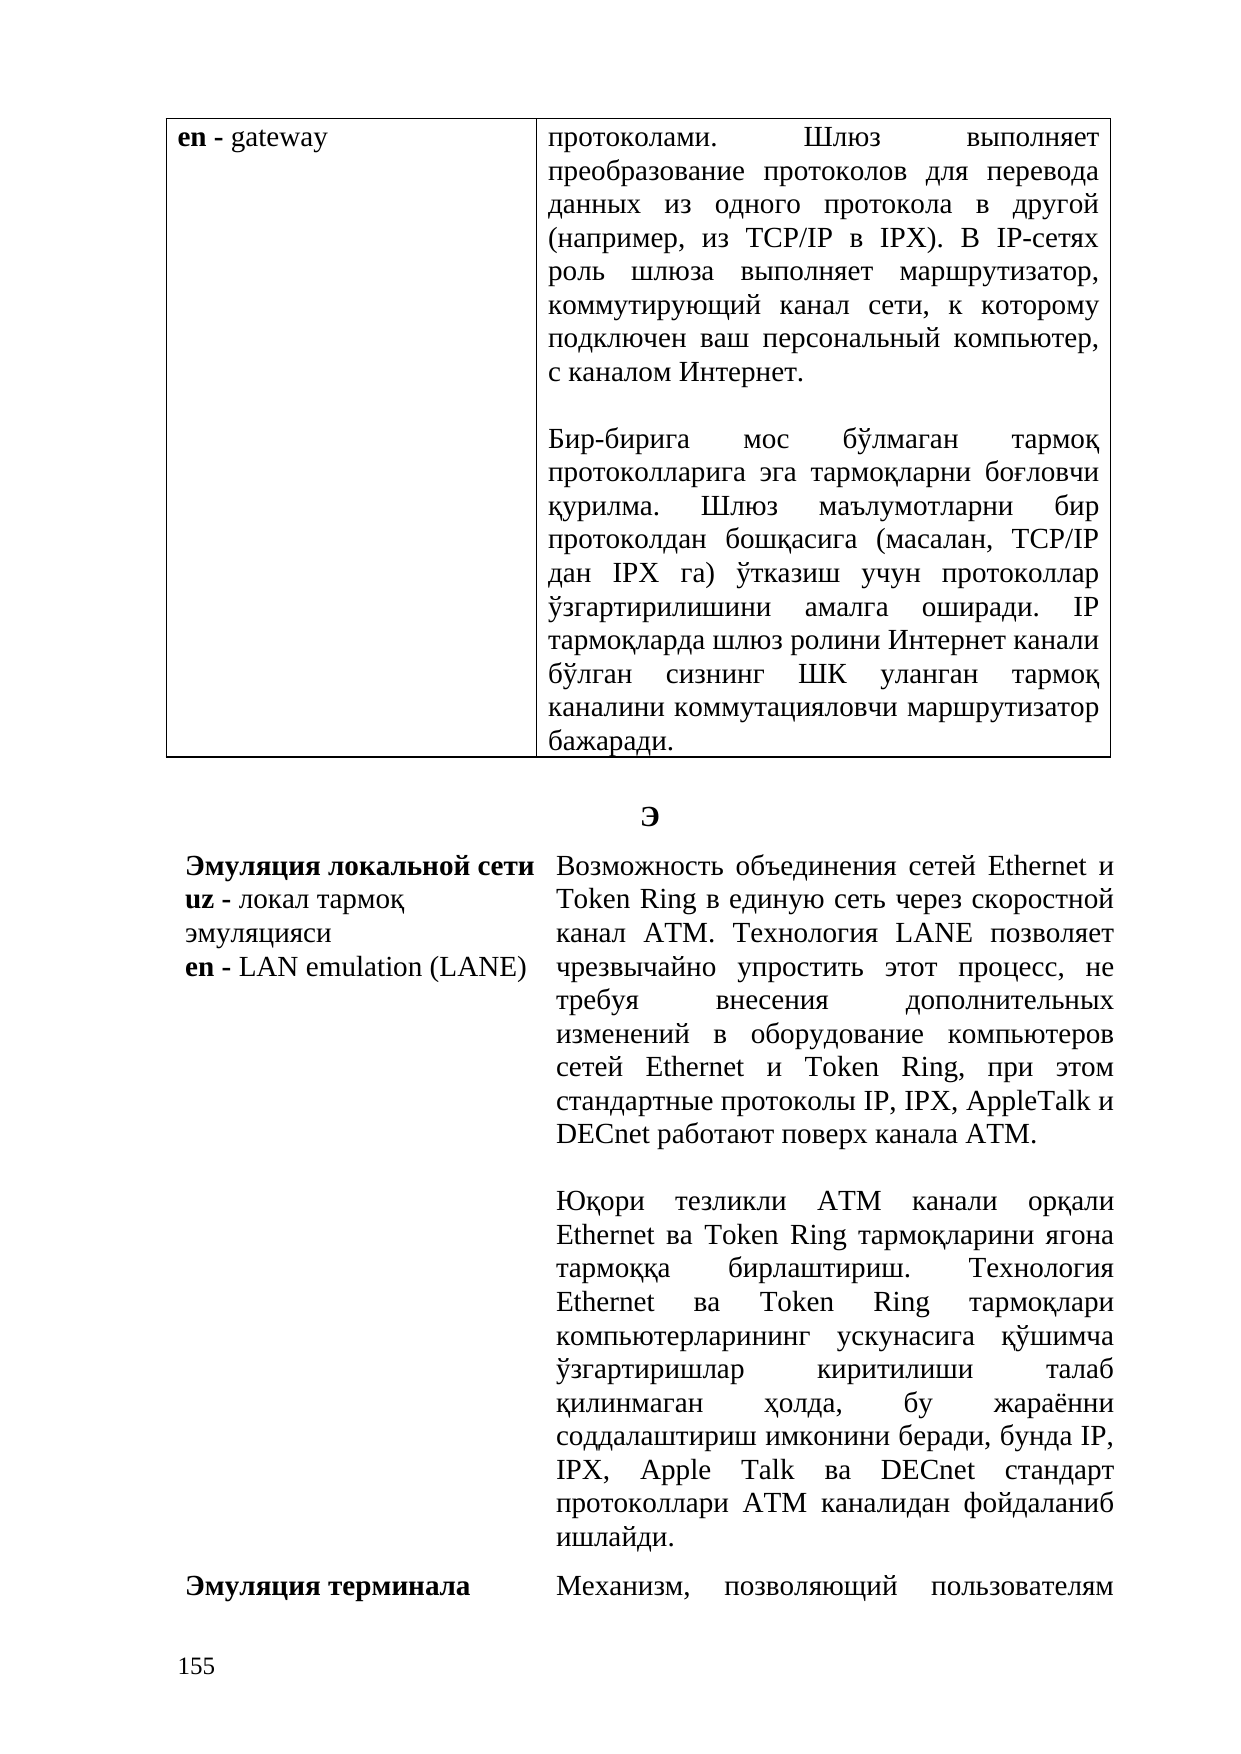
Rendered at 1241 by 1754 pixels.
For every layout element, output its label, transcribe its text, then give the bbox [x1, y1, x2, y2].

table_cell Эмуляция терминала uz - терминал эмуляцияси en - terminal emulation [177, 1560, 548, 1609]
table_header Э [177, 791, 1122, 840]
table_cell Возможность объединения сетей Ethernet и Token Ring в единую сеть через скоростной канал ATM. Технология LANE позволяет чрезвычайно упростить этот процесс, не требуя внесения дополнительных изменений в оборудование компьютеров сетей Ethernet и Token Ring, при этом стандартные протоколы IP, IPX, AppleTalk и DECnet работают поверх канала ATM. Юқори тезликли ATM канали орқали Ethernet ва Token Ring тармоқларини ягона тармоққа бирлаштириш. Технология Ethernet ва Token Ring тармоқлари компьютерларининг ускунасига қўшимча ўзгартиришлар киритилиши талаб қилинмаган ҳолда, бу жараённи соддалаштириш имконини беради, бунда IP, IPX, Apple Talk ва DECnet стандарт протоколлари ATM каналидан фойдаланиб ишлайди. [548, 840, 1122, 1560]
table_cell Шлюз uz - шлюз en - gateway [167, 119, 536, 756]
table_cell Эмуляция локальной сети uz - локал тармоқ эмуляцияси en - LAN emulation (LANE) [177, 840, 548, 1560]
